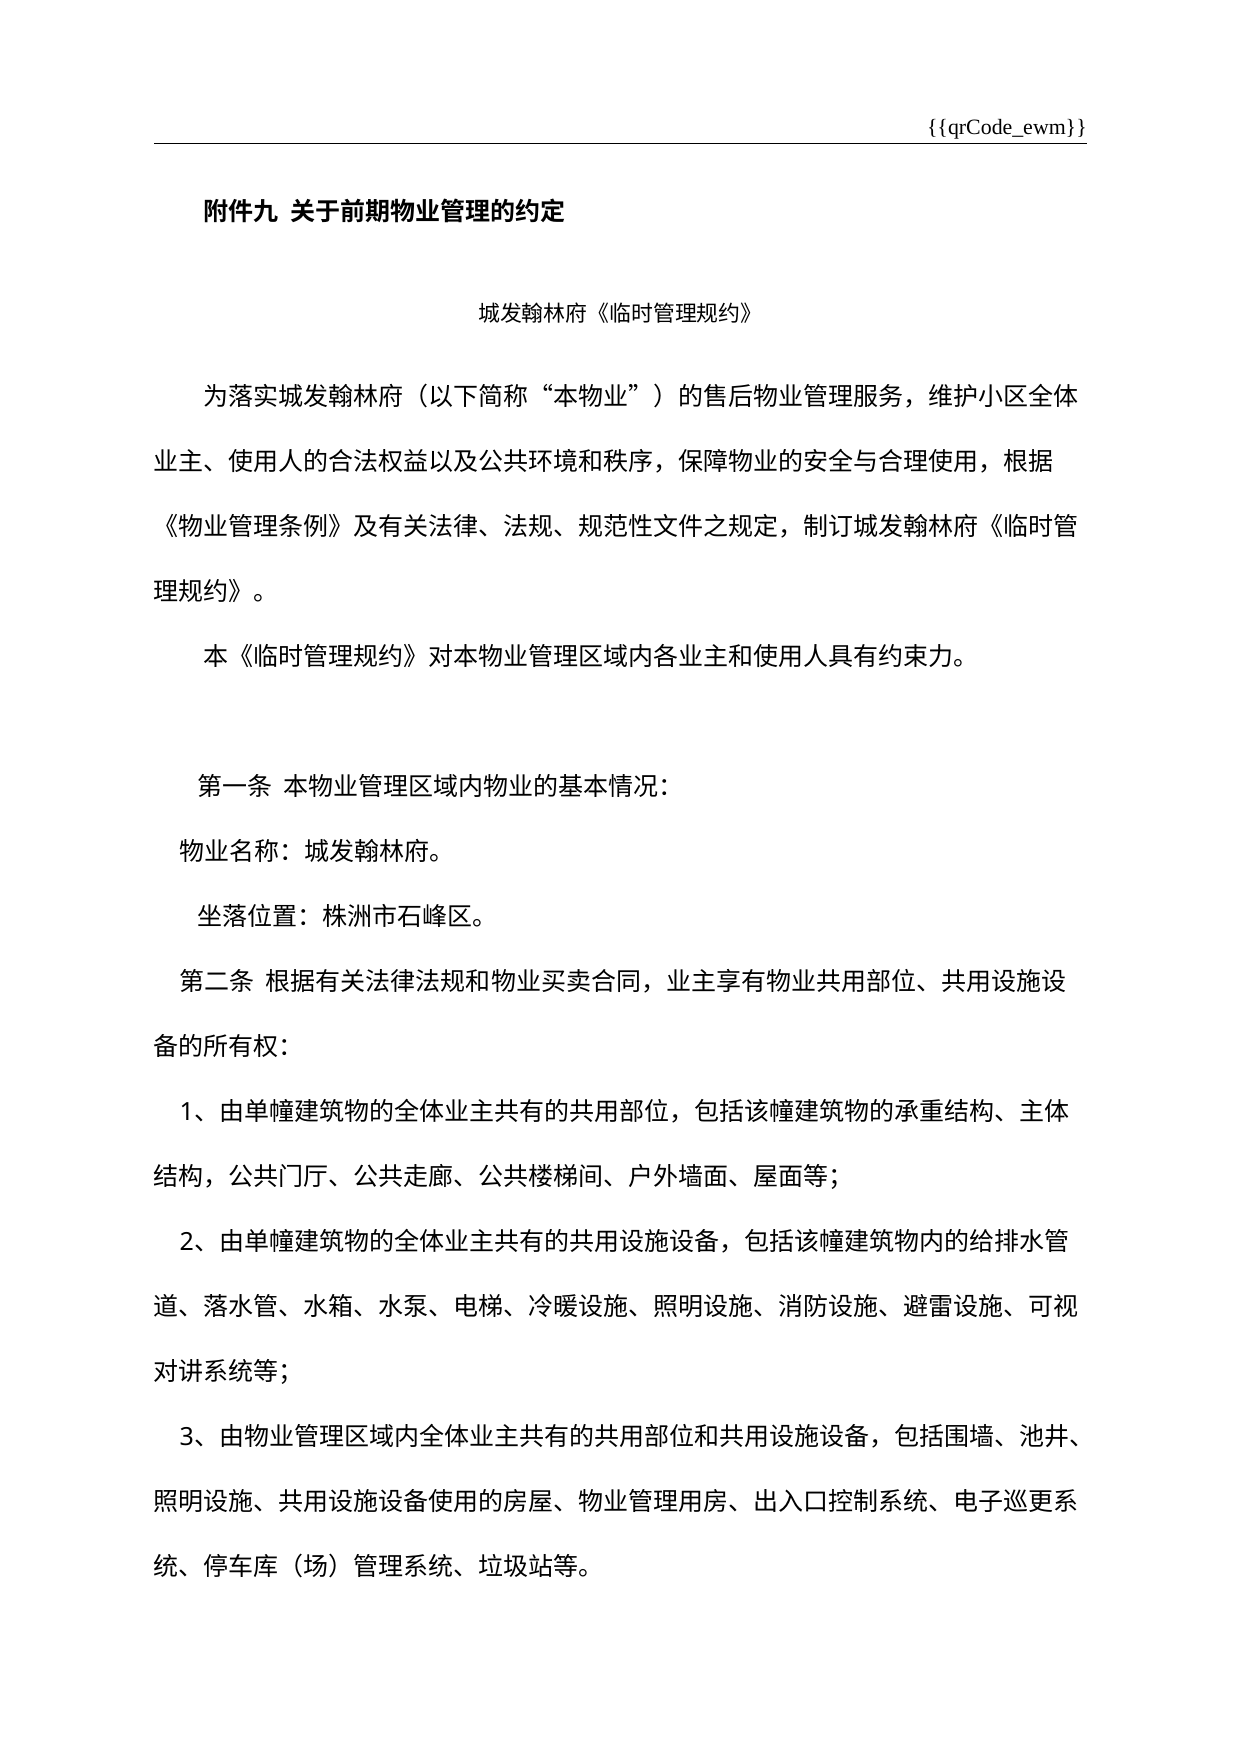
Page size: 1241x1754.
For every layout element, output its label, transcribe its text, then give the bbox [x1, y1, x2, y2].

text 附件九 关于前期物业管理的约定 [153, 177, 1087, 242]
